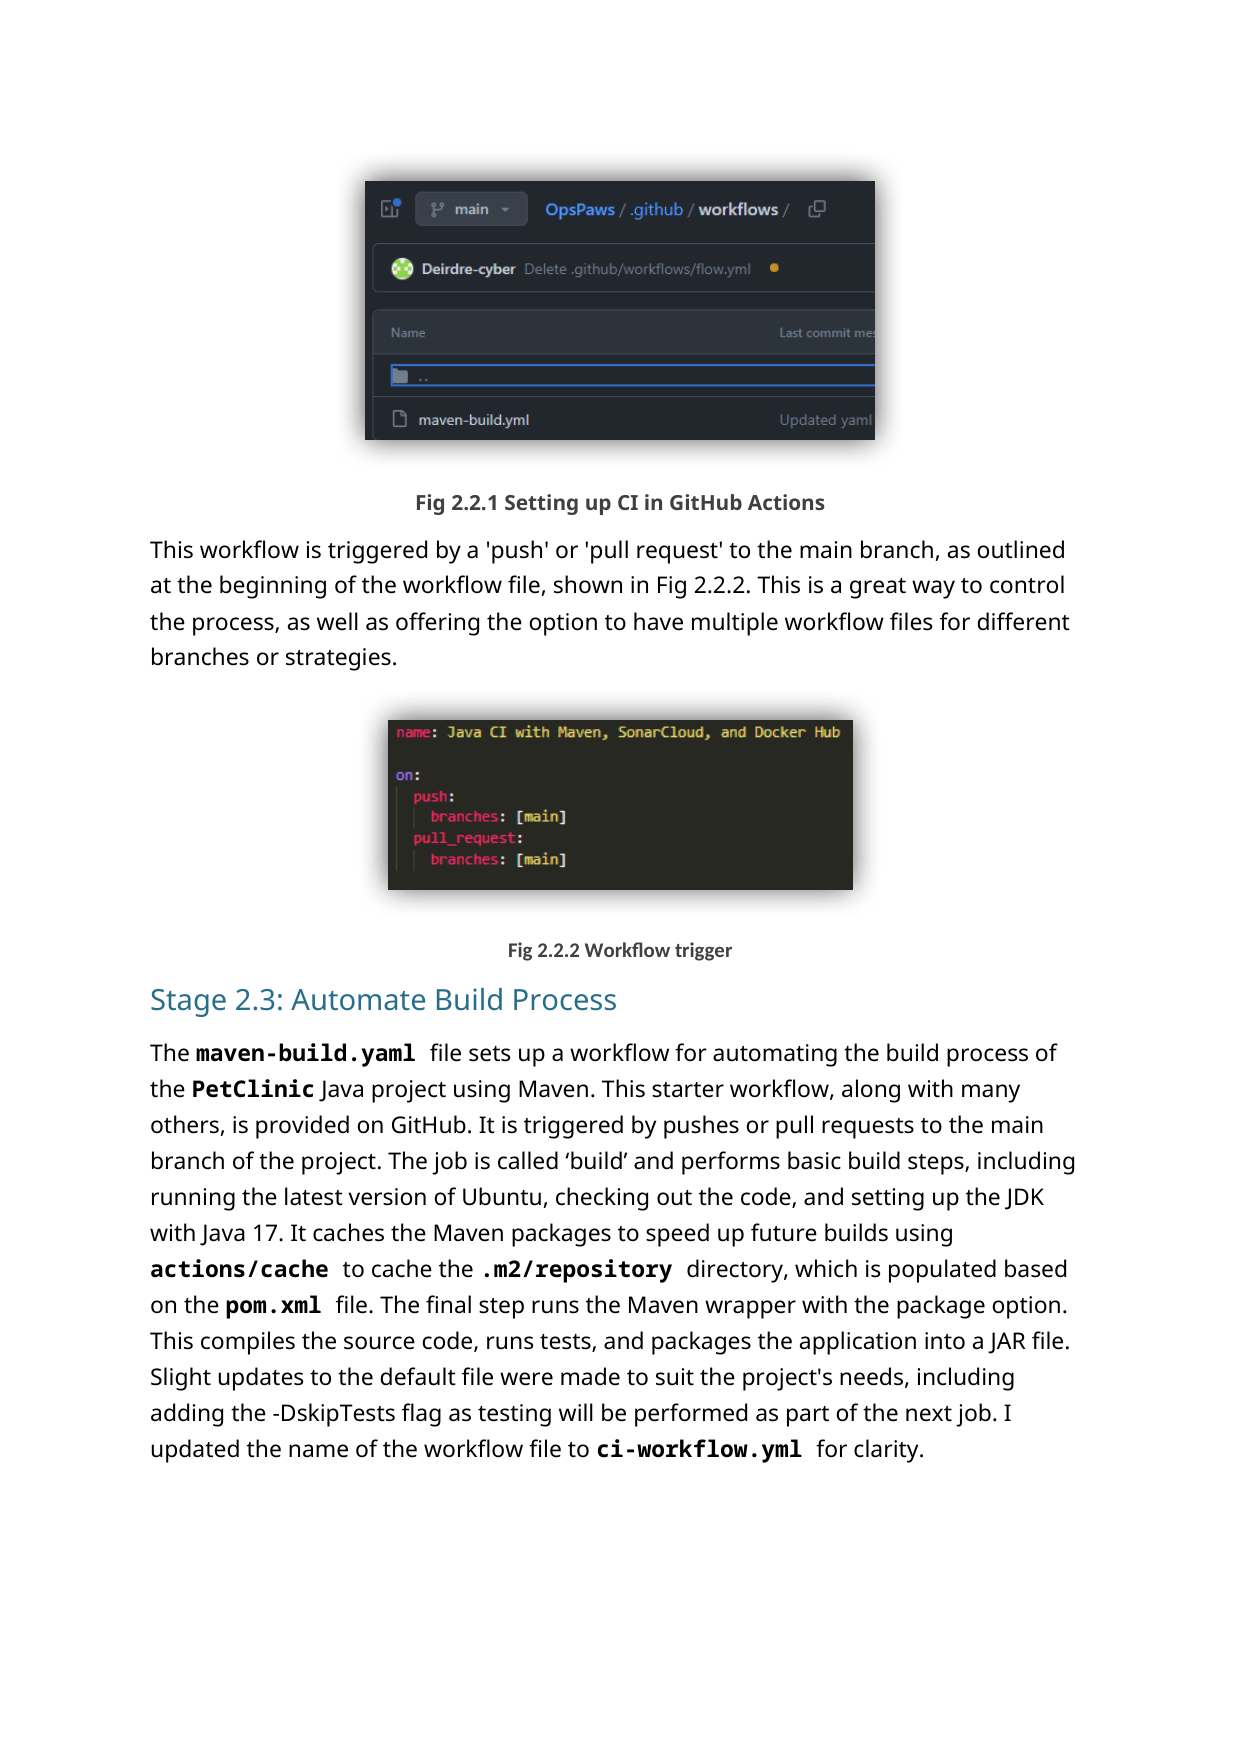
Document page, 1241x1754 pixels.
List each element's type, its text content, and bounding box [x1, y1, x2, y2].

text The maven-build.yaml file sets up a workflow for automating the build process of the PetClinic Java project using Maven. This starter workflow, along with many others, is provided on GitHub. It is triggered by pushes or pull requests to the main branch of the project. The job is called ‘build’ and performs basic build steps, including running the latest version of Ubuntu, checking out the code, and setting up the JDK with Java 17. It caches the Maven packages to speed up future builds using actions/cache to cache the .m2/repository directory, which is populated based on the pom.xml file. The final step runs the Maven wrapper with the package option. This compiles the source code, runs tests, and packages the application into a JAR file. Slight updates to the default file were made to suit the project's needs, including adding the -DskipTests flag as testing will be performed as part of the next job. I updated the name of the workflow file to ci-workflow.yml for clarity. [150, 1037, 1090, 1464]
text This workflow is triggered by a 'push' or 'pull request' to the main branch, as outlined at the beginning of the workflow file, shown in Fig 2.2.2. This is a great way to control the process, as well as offering the option to have multiple workflow files for different branches or strategies. [150, 533, 1090, 673]
subtitle Stage 2.3: Automate Build Process [150, 979, 1090, 1019]
picture [365, 181, 875, 440]
text Fig 2.2.2 Workflow trigger [150, 938, 1090, 963]
picture [388, 720, 853, 890]
